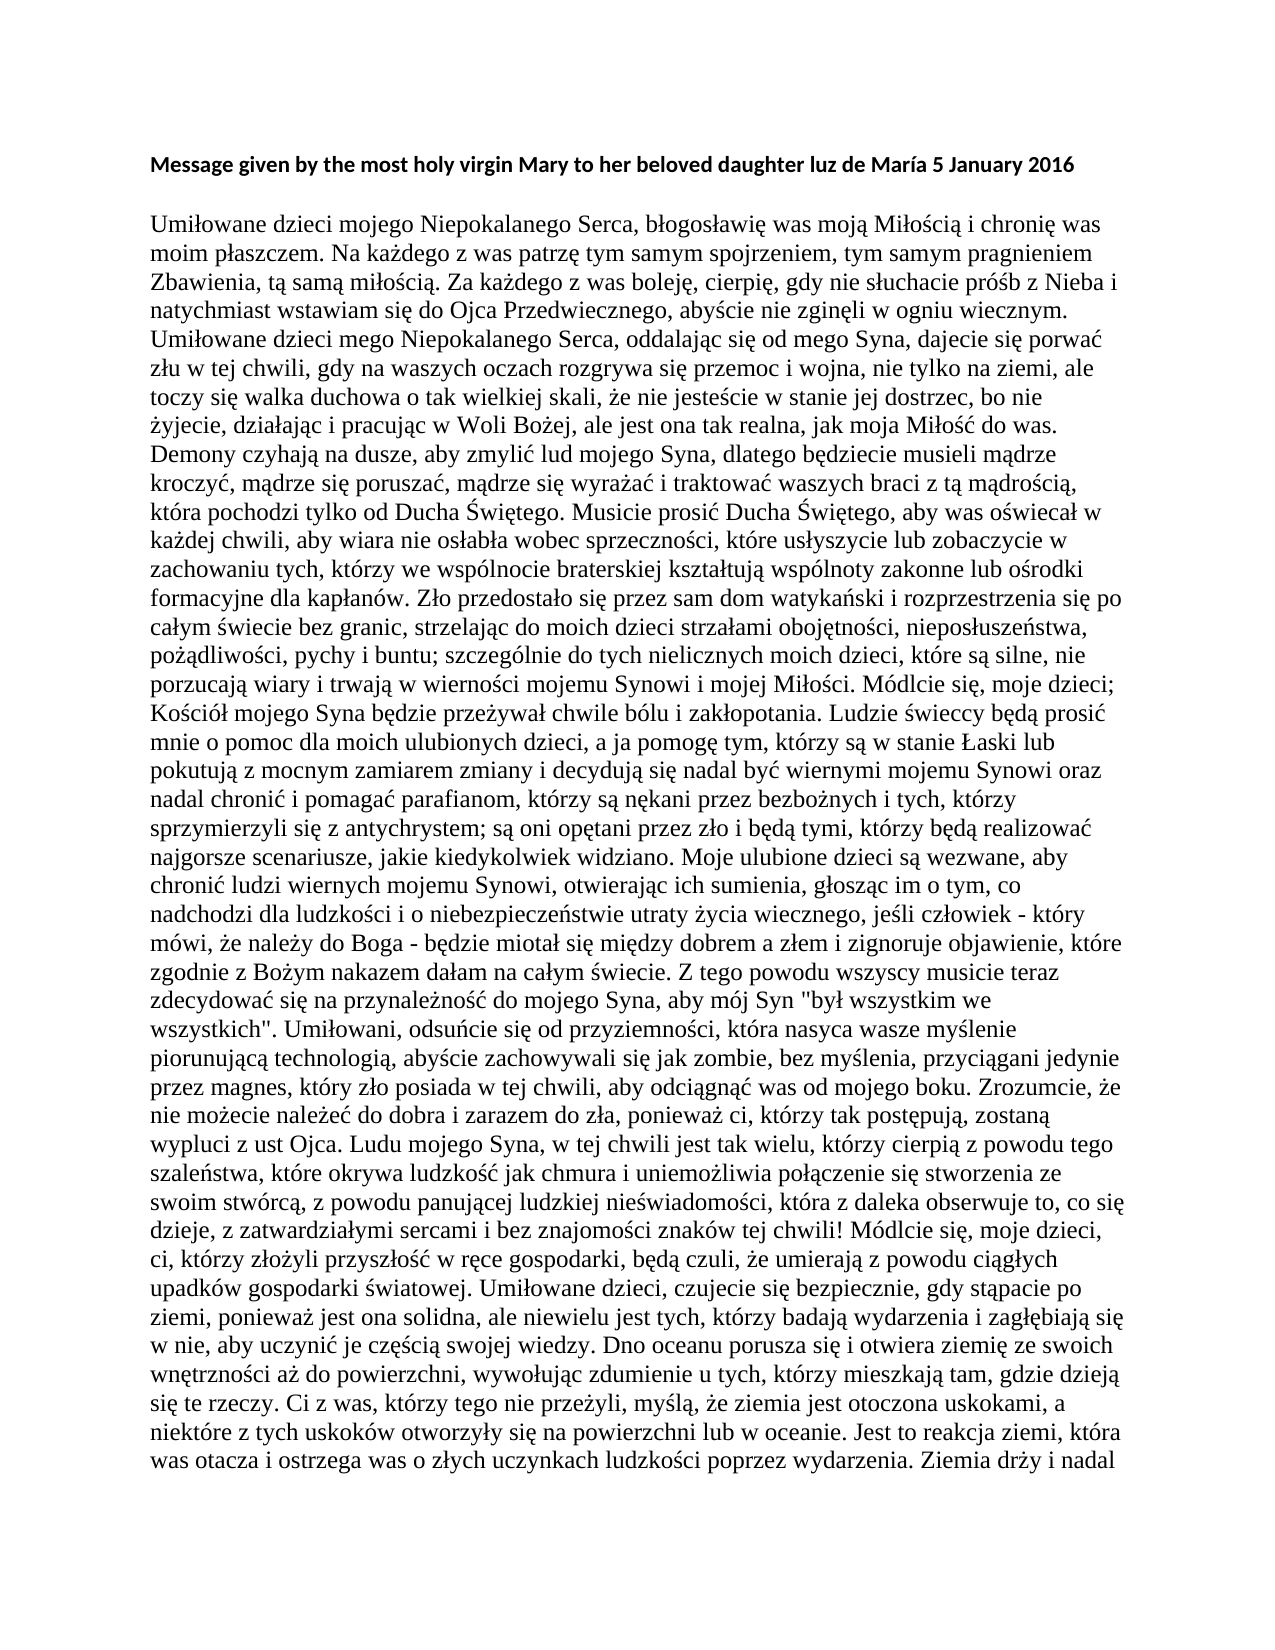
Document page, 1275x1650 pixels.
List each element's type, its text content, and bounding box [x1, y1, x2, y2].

text Message given by the most holy virgin Mary to her beloved daughter luz de María 5 January 2016 [150, 150, 1125, 178]
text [150, 209, 1125, 1474]
